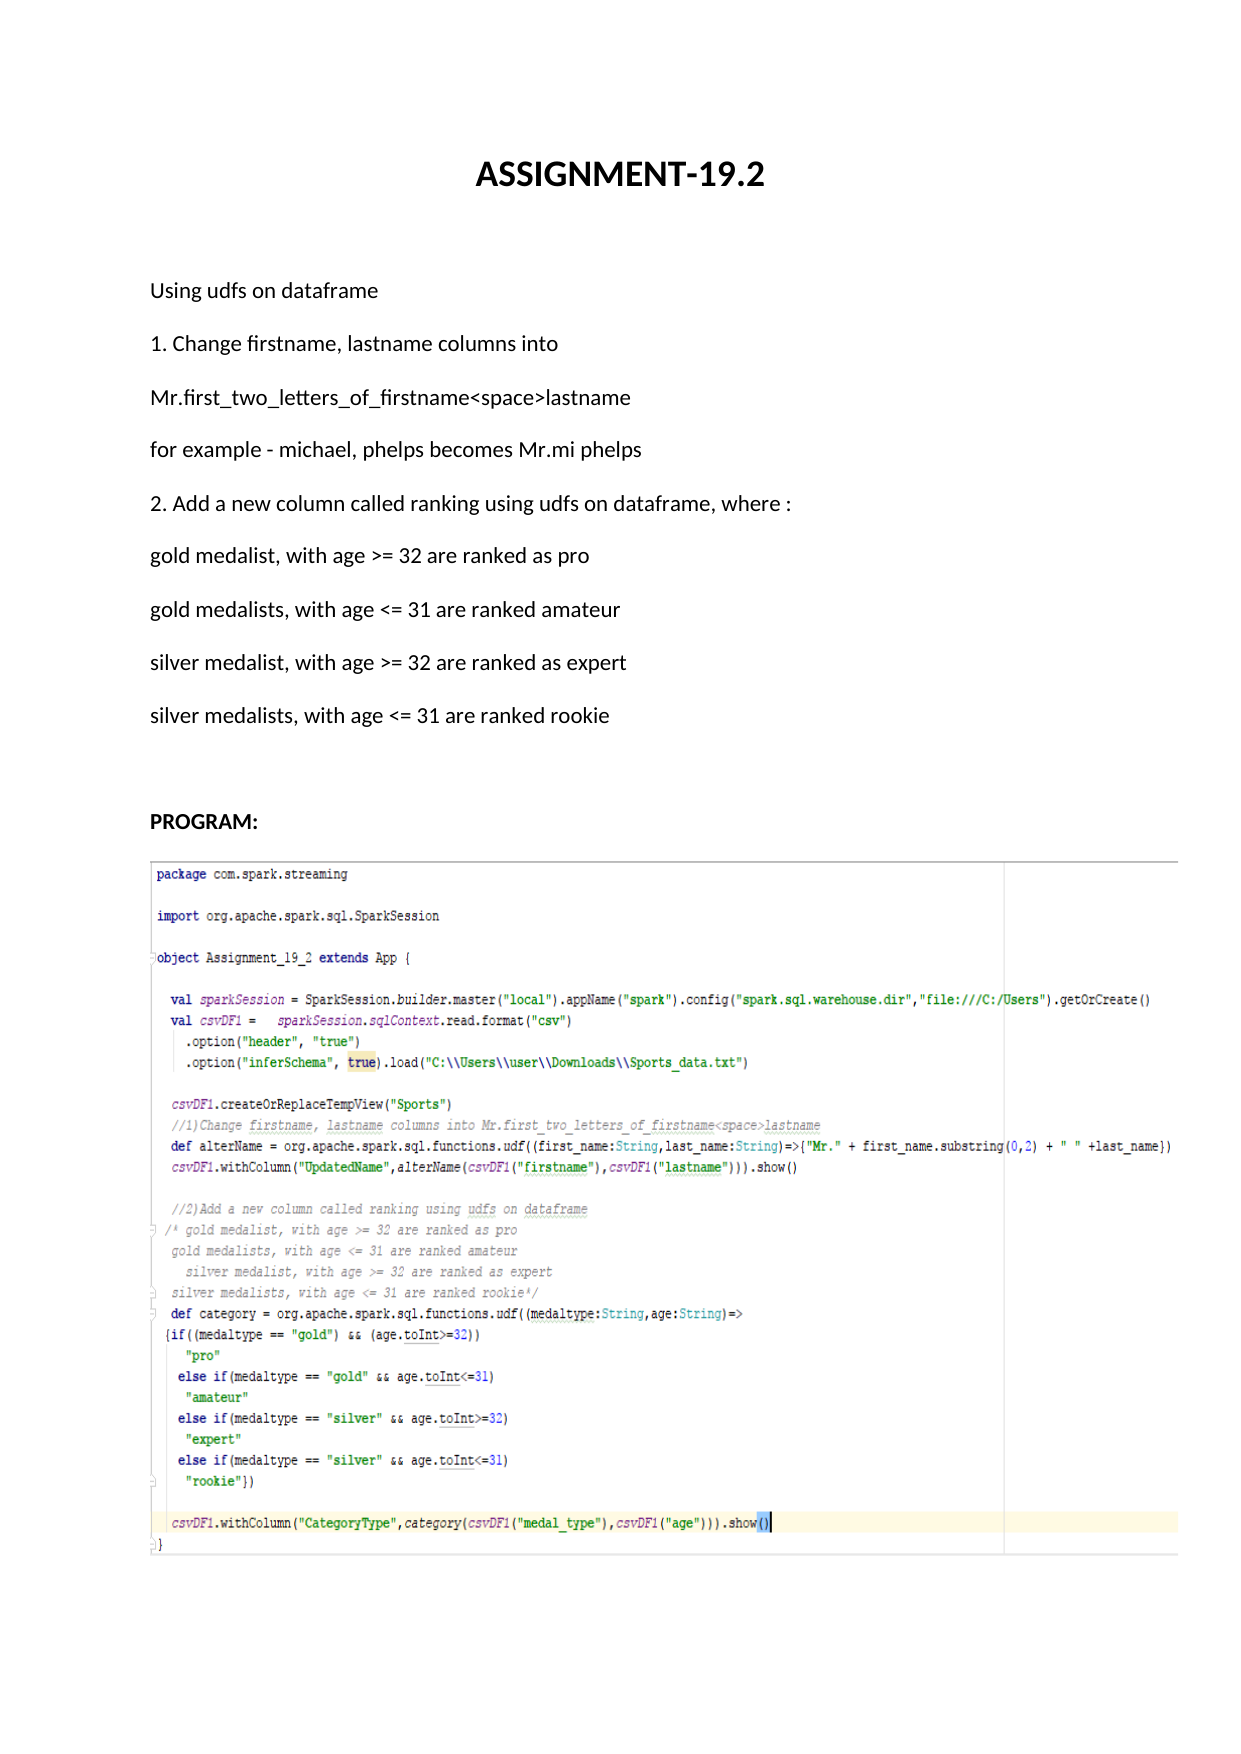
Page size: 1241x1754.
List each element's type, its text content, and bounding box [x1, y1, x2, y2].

text Mr.first_two_letters_of_firstname<space>lastname [150, 383, 1090, 411]
text silver medalists, with age <= 31 are ranked rookie [150, 701, 1090, 729]
text for example - michael, phelps becomes Mr.mi phelps [150, 436, 1090, 464]
text 2. Add a new column called ranking using udfs on dataframe, where : [150, 489, 1090, 517]
text gold medalists, with age <= 31 are ranked amateur [150, 595, 1090, 623]
picture [150, 859, 1179, 1556]
text ASSIGNMENT-19.2 [150, 150, 1090, 196]
text silver medalist, with age >= 32 are ranked as expert [150, 648, 1090, 676]
text 1. Change firstname, lastname columns into [150, 329, 1090, 358]
text PROGRAM: [150, 807, 1090, 835]
text Using udfs on dataframe [150, 277, 1090, 304]
text gold medalist, with age >= 32 are ranked as pro [150, 542, 1090, 570]
